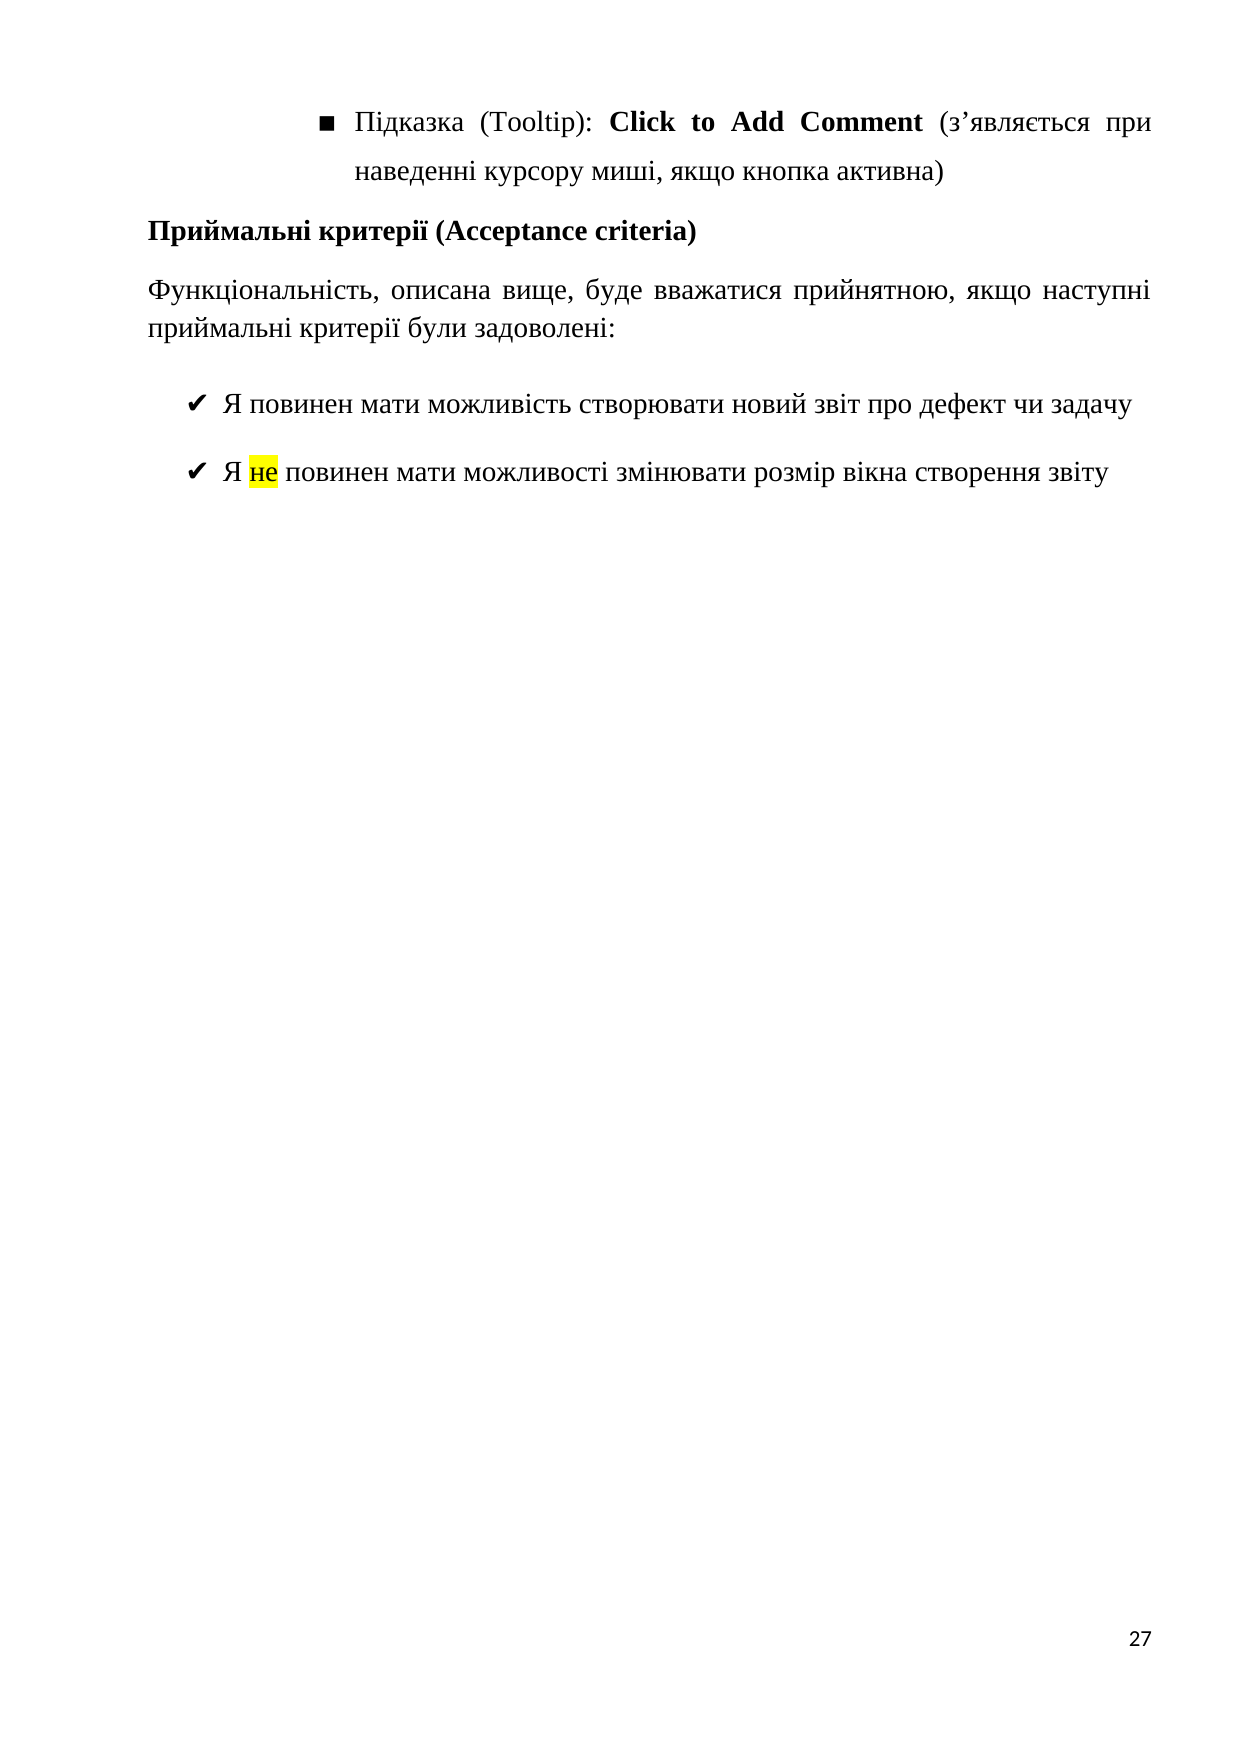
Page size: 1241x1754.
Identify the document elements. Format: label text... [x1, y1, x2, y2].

text Приймальні критерії (Acceptance criteria) [148, 213, 1152, 246]
list Я не повинен мати можливості змінювати розмір вікна створення звіту [185, 439, 1152, 498]
text Функціональність, описана вище, буде вважатися прийнятною, якщо наступні приймальні критерії були задоволені: [148, 272, 1152, 344]
list Я повинен мати можливість створювати новий звіт про дефект чи задачу [185, 370, 1152, 430]
list Підказка (Tooltip): Click to Add Comment (з’являється при наведенні курсору миші, якщо кнопка активна) [317, 88, 1152, 187]
